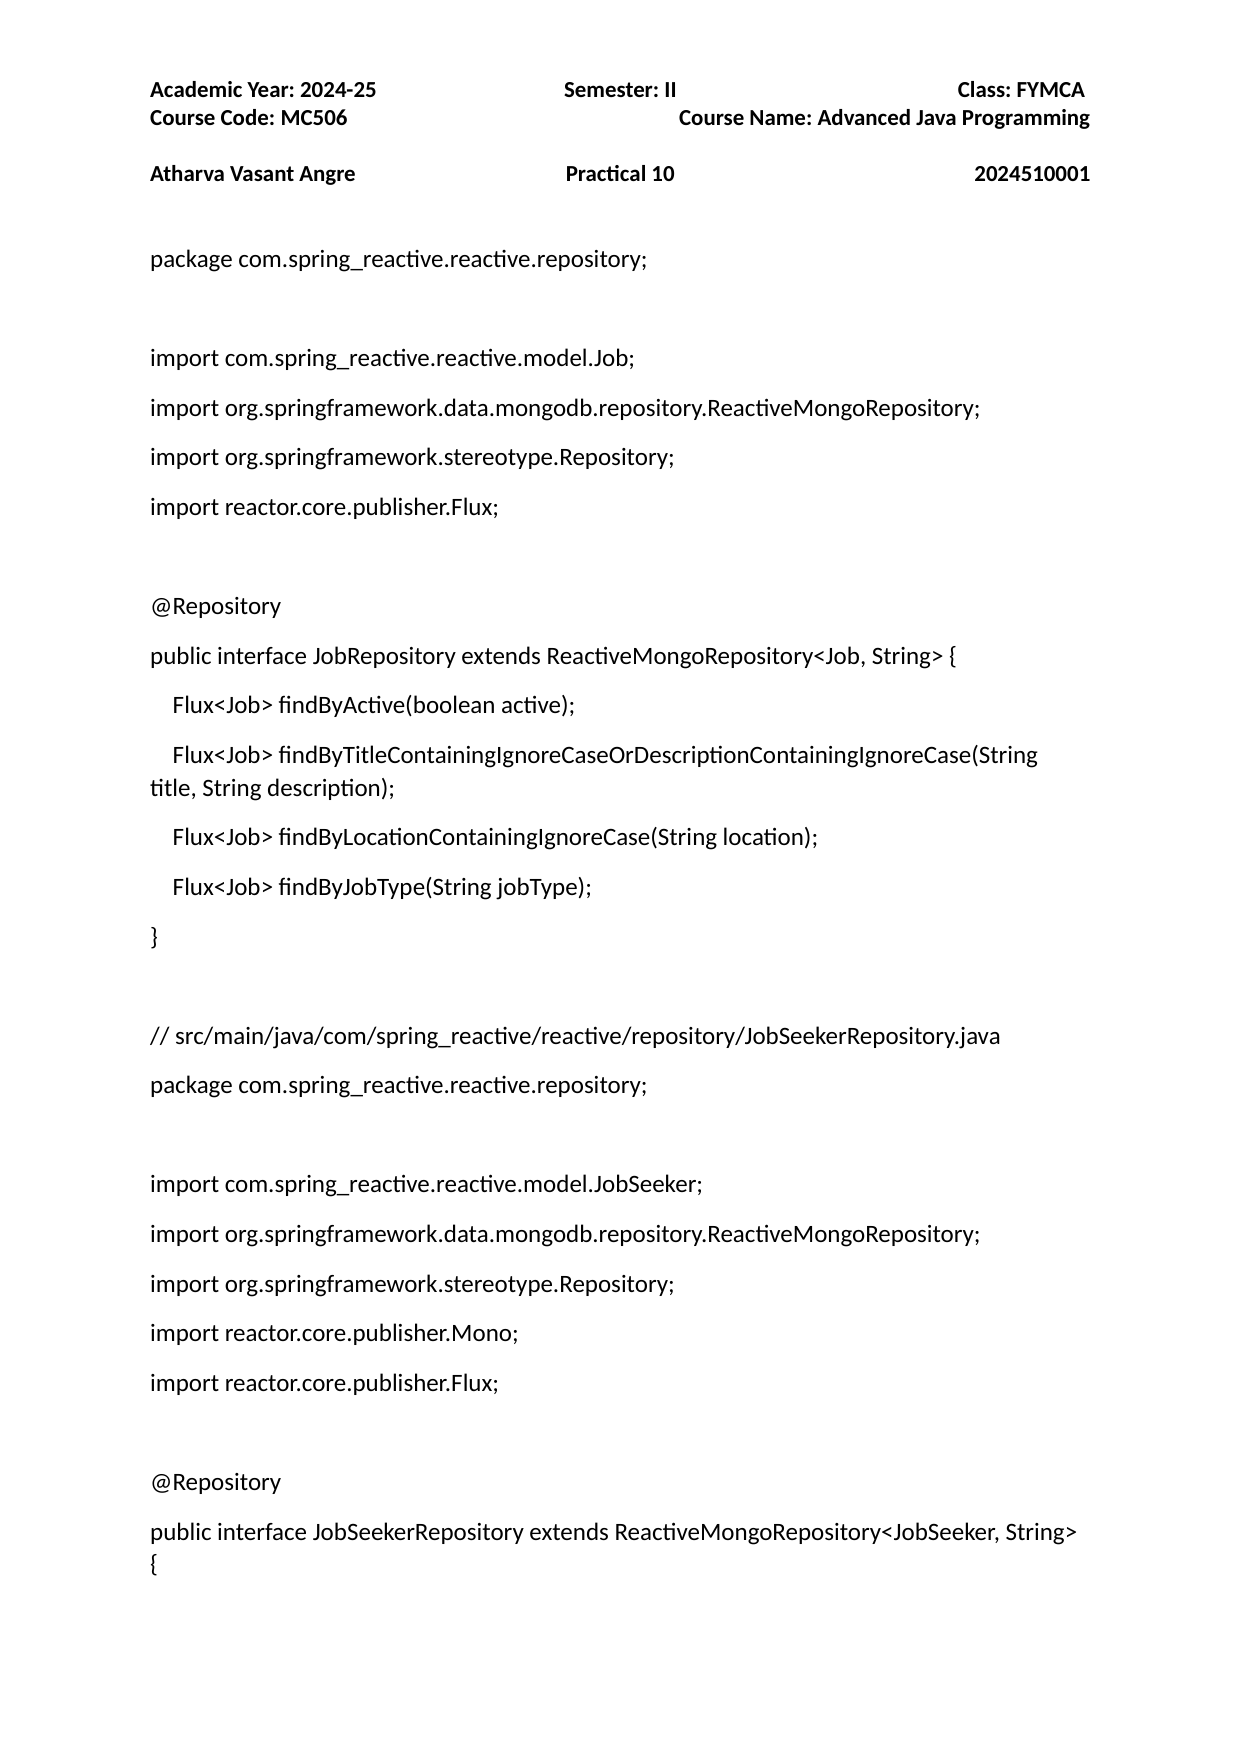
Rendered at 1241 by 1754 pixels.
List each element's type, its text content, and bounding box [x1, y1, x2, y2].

text import org.springframework.data.mongodb.repository.ReactiveMongoRepository; [150, 1218, 1090, 1249]
text import org.springframework.stereotype.Repository; [150, 1268, 1090, 1298]
text Flux<Job> findByLocationContainingIgnoreCase(String location); [150, 821, 1090, 852]
text Flux<Job> findByTitleContainingIgnoreCaseOrDescriptionContainingIgnoreCase(String title, String description); [150, 739, 1090, 802]
text public interface JobRepository extends ReactiveMongoRepository<Job, String> { [150, 640, 1090, 670]
text package com.spring_reactive.reactive.repository; [150, 1069, 1090, 1100]
text // src/main/java/com/spring_reactive/reactive/repository/JobSeekerRepository.java [150, 1020, 1090, 1050]
text Flux<Job> findByJobType(String jobType); [150, 871, 1090, 902]
text import reactor.core.publisher.Flux; [150, 491, 1090, 522]
text import reactor.core.publisher.Flux; [150, 1367, 1090, 1397]
text @Repository [150, 590, 1090, 621]
text public interface JobSeekerRepository extends ReactiveMongoRepository<JobSeeker, String> { [150, 1516, 1090, 1579]
text import com.spring_reactive.reactive.model.JobSeeker; [150, 1168, 1090, 1199]
text import com.spring_reactive.reactive.model.Job; [150, 342, 1090, 373]
text import org.springframework.stereotype.Repository; [150, 441, 1090, 472]
text } [150, 921, 1090, 951]
text package com.spring_reactive.reactive.repository; [150, 243, 1090, 274]
text Flux<Job> findByActive(boolean active); [150, 689, 1090, 720]
text import org.springframework.data.mongodb.repository.ReactiveMongoRepository; [150, 392, 1090, 422]
text @Repository [150, 1466, 1090, 1497]
text import reactor.core.publisher.Mono; [150, 1317, 1090, 1348]
